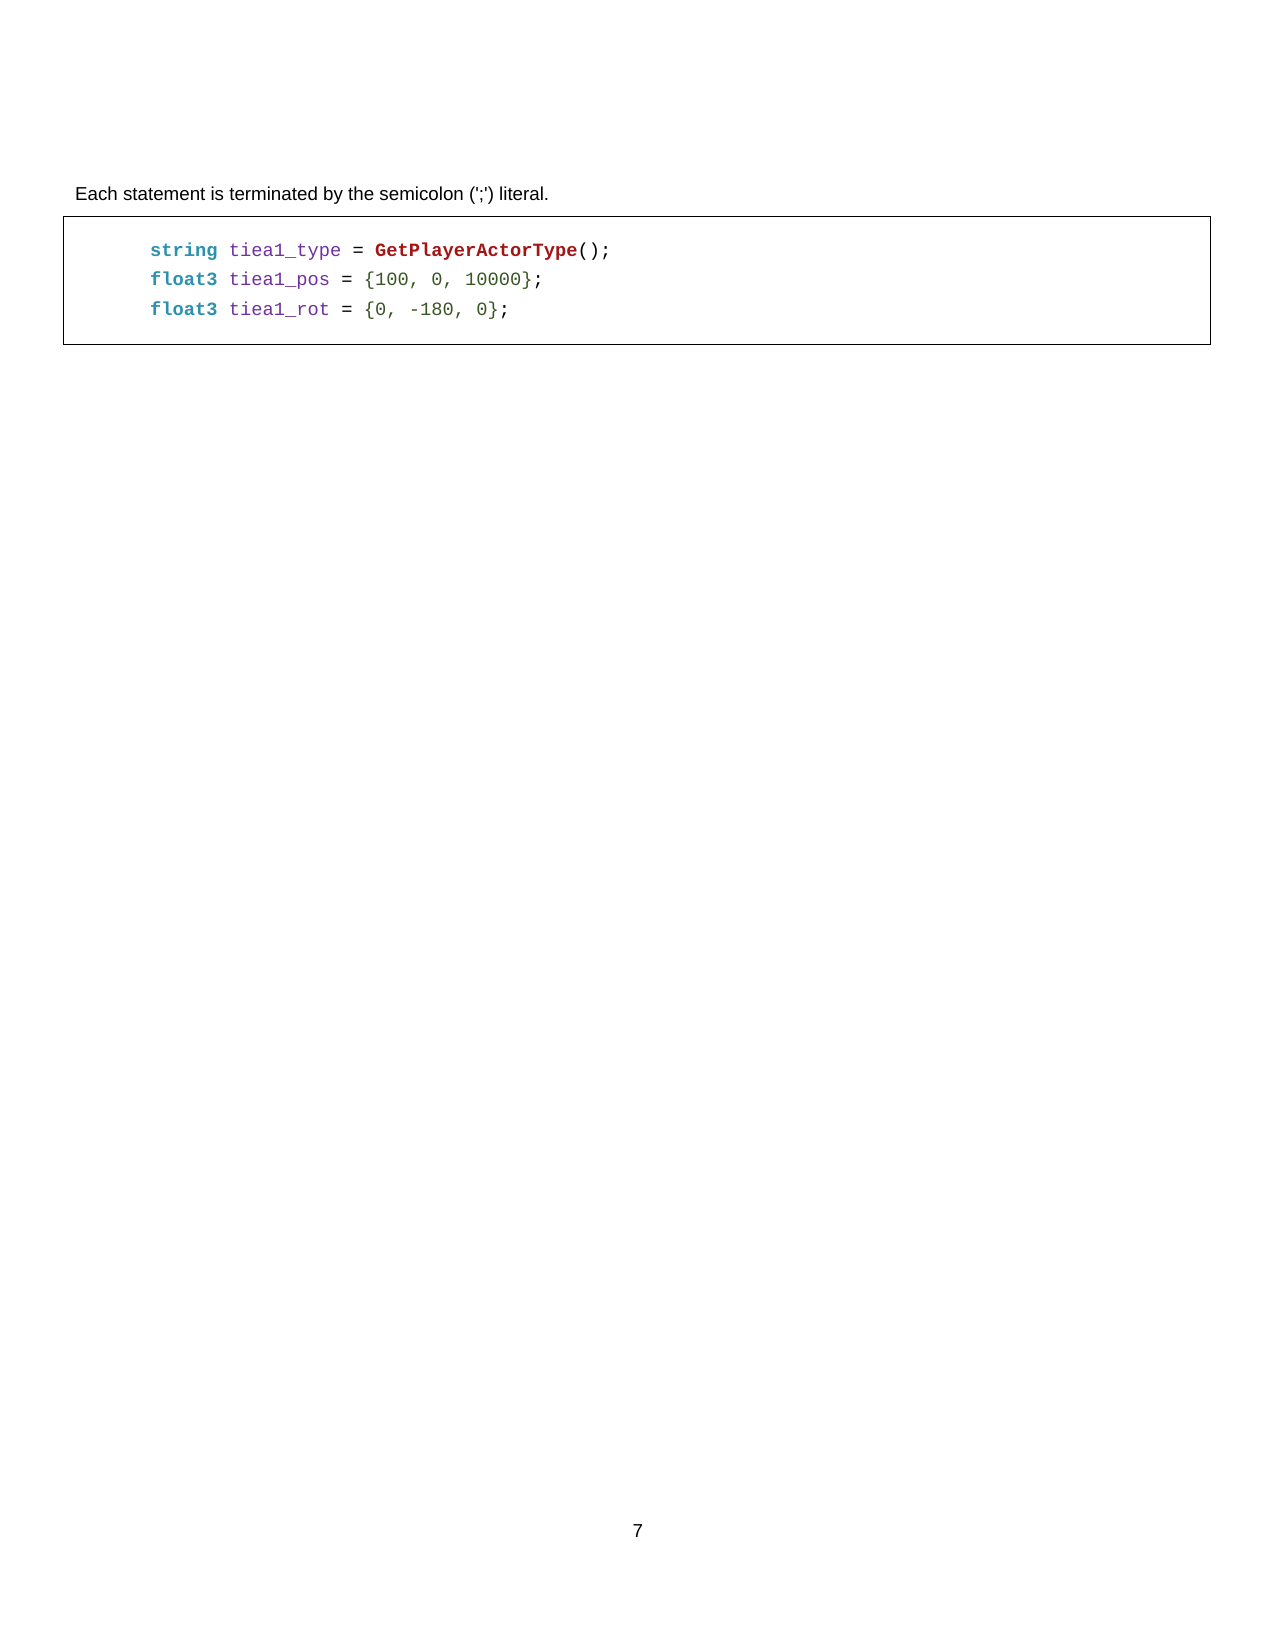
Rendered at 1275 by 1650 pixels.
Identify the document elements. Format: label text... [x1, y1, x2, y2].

text Each statement is terminated by the semicolon (';') literal. [75, 183, 1200, 205]
table_header string tiea1_type = GetPlayerActorType(); float3 tiea1_pos = {100, 0, 10000}; float3 tiea1_rot = {0, -180, 0}; [64, 217, 1210, 344]
